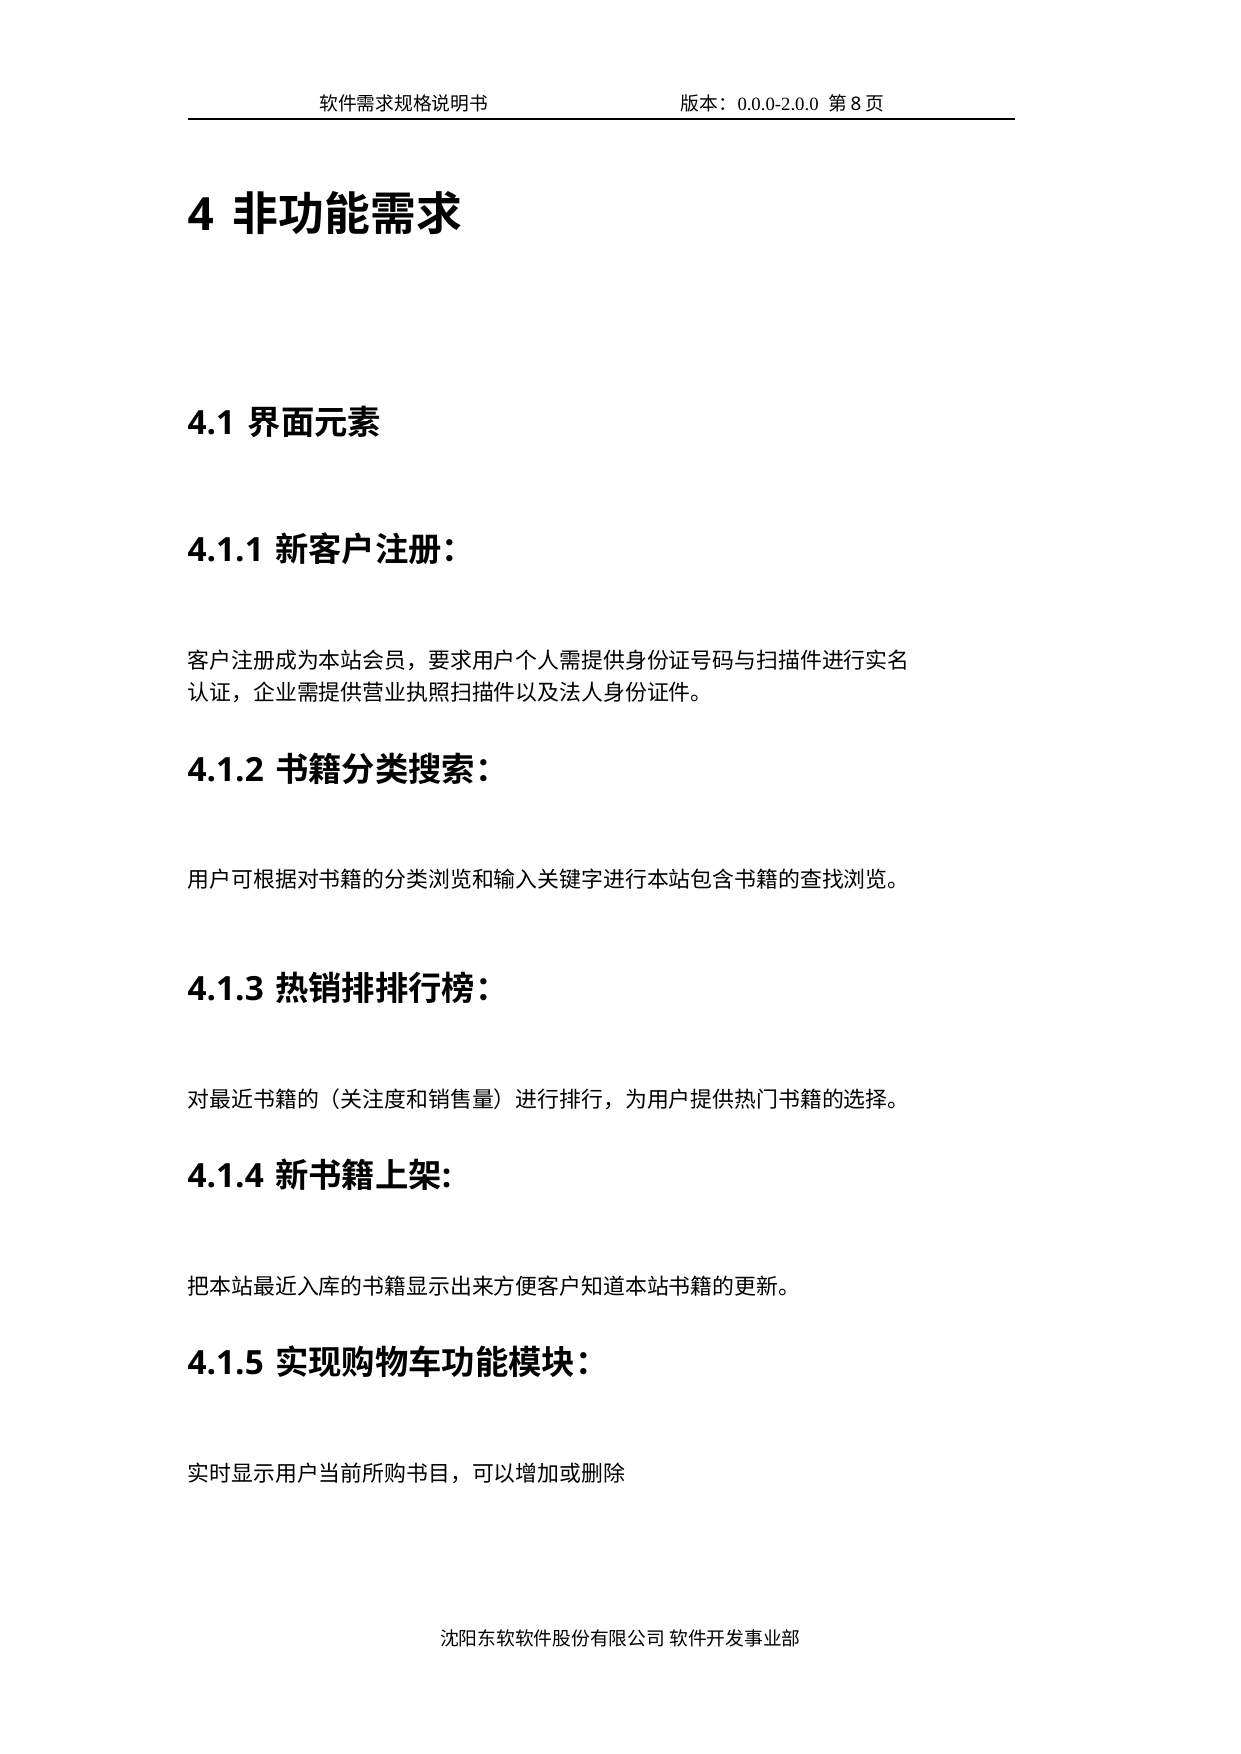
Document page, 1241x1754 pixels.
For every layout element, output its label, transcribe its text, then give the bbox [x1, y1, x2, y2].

text 用户可根据对书籍的分类浏览和输入关键字进行本站包含书籍的查找浏览。 [187, 862, 1053, 894]
subtitle 新书籍上架: [187, 1141, 1053, 1206]
text 认证，企业需提供营业执照扫描件以及法人身份证件。 [187, 675, 1053, 707]
text 实时显示用户当前所购书目，可以增加或删除 [187, 1455, 1053, 1488]
text 把本站最近入库的书籍显示出来方便客户知道本站书籍的更新。 [187, 1268, 1053, 1301]
subtitle 书籍分类搜索： [187, 734, 1053, 799]
text 对最近书籍的（关注度和销售量）进行排行，为用户提供热门书籍的选择。 [187, 1081, 1053, 1114]
text 客户注册成为本站会员，要求用户个人需提供身份证号码与扫描件进行实名 [187, 642, 1053, 675]
subtitle 非功能需求 [187, 162, 1053, 259]
subtitle 界面元素 [187, 388, 1053, 453]
subtitle 实现购物车功能模块： [187, 1328, 1053, 1393]
subtitle 新客户注册： [187, 515, 1053, 580]
subtitle 热销排排行榜： [187, 954, 1053, 1019]
